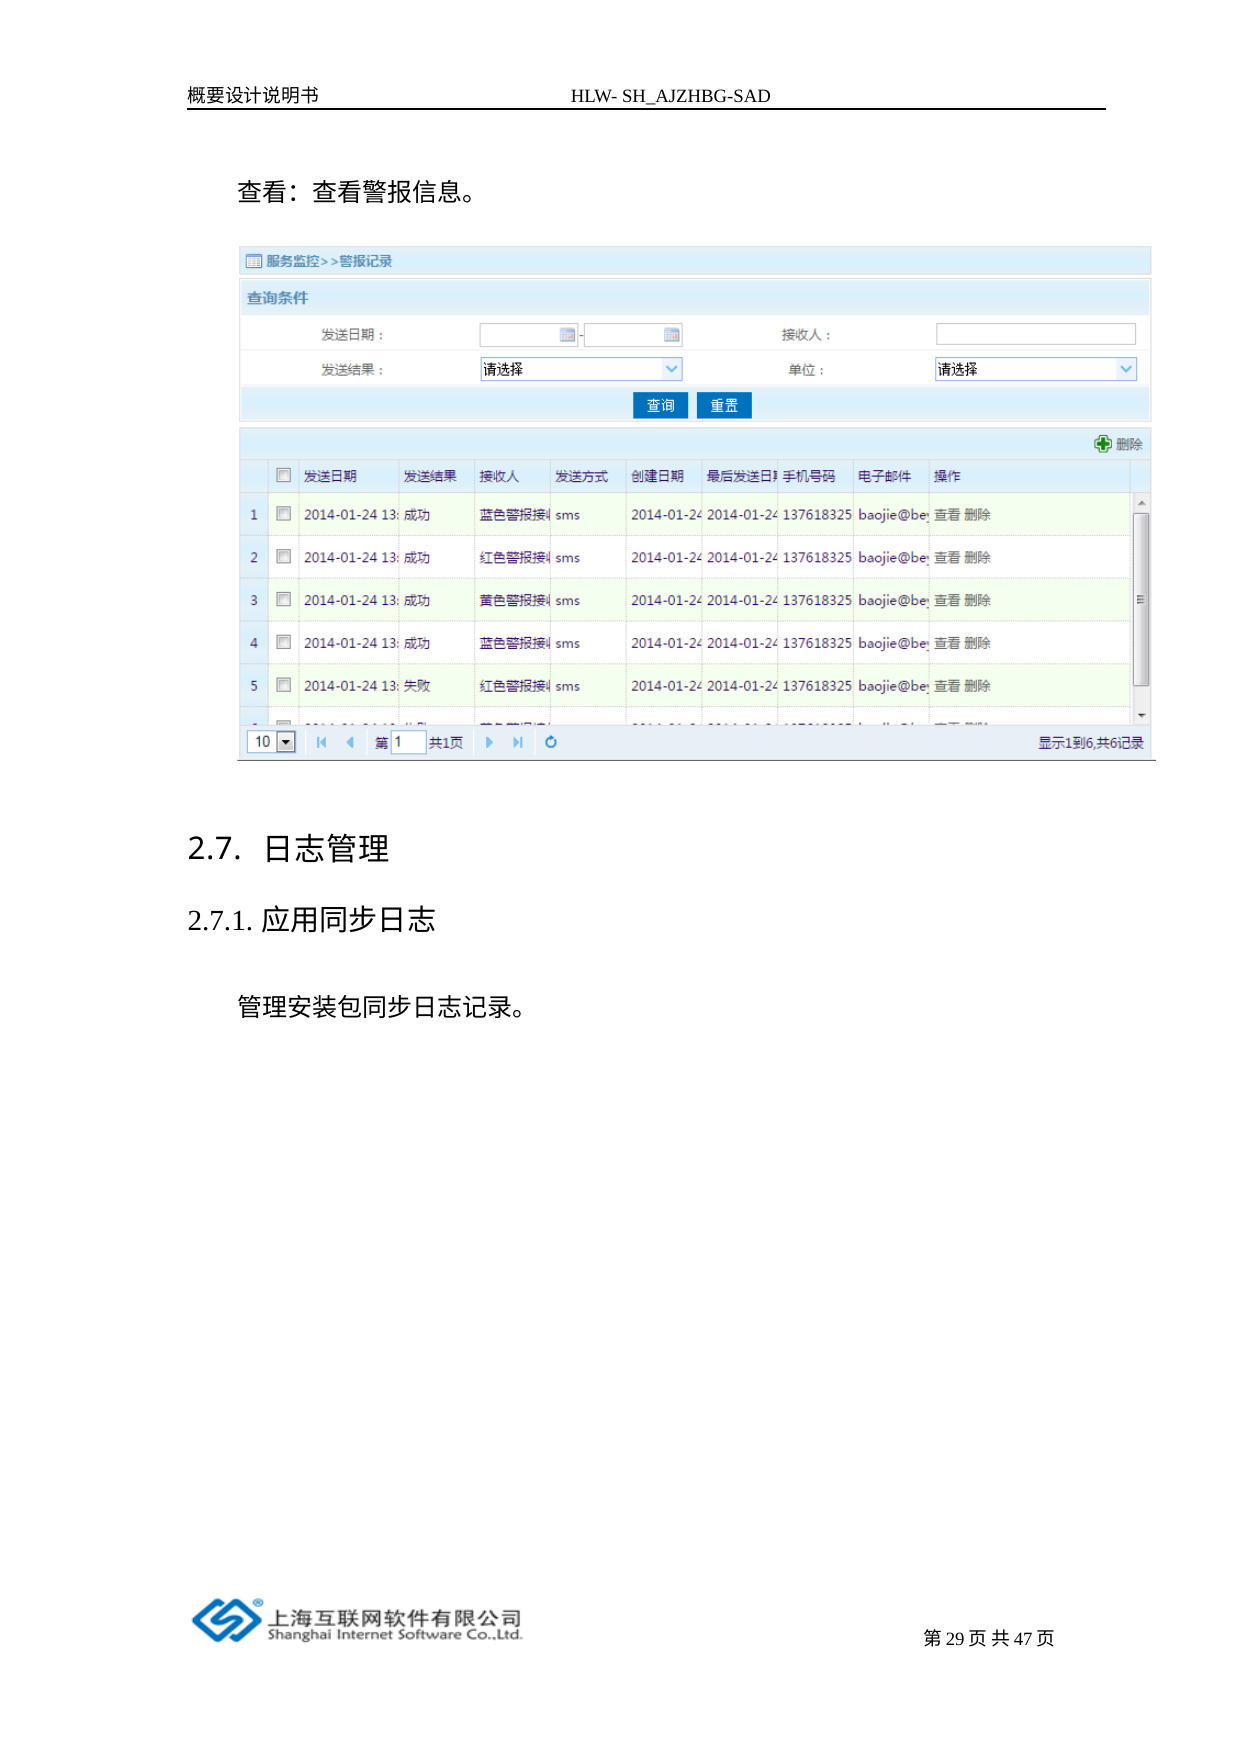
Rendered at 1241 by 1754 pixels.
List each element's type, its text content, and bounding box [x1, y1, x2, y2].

picture [187, 1597, 529, 1646]
text 查看：查看警报信息。 [187, 158, 1106, 223]
picture [237, 244, 1157, 761]
subtitle 日志管理 [187, 804, 1088, 869]
text 管理安装包同步日志记录。 [187, 973, 1106, 1038]
list 应用同步日志 [187, 885, 1106, 950]
